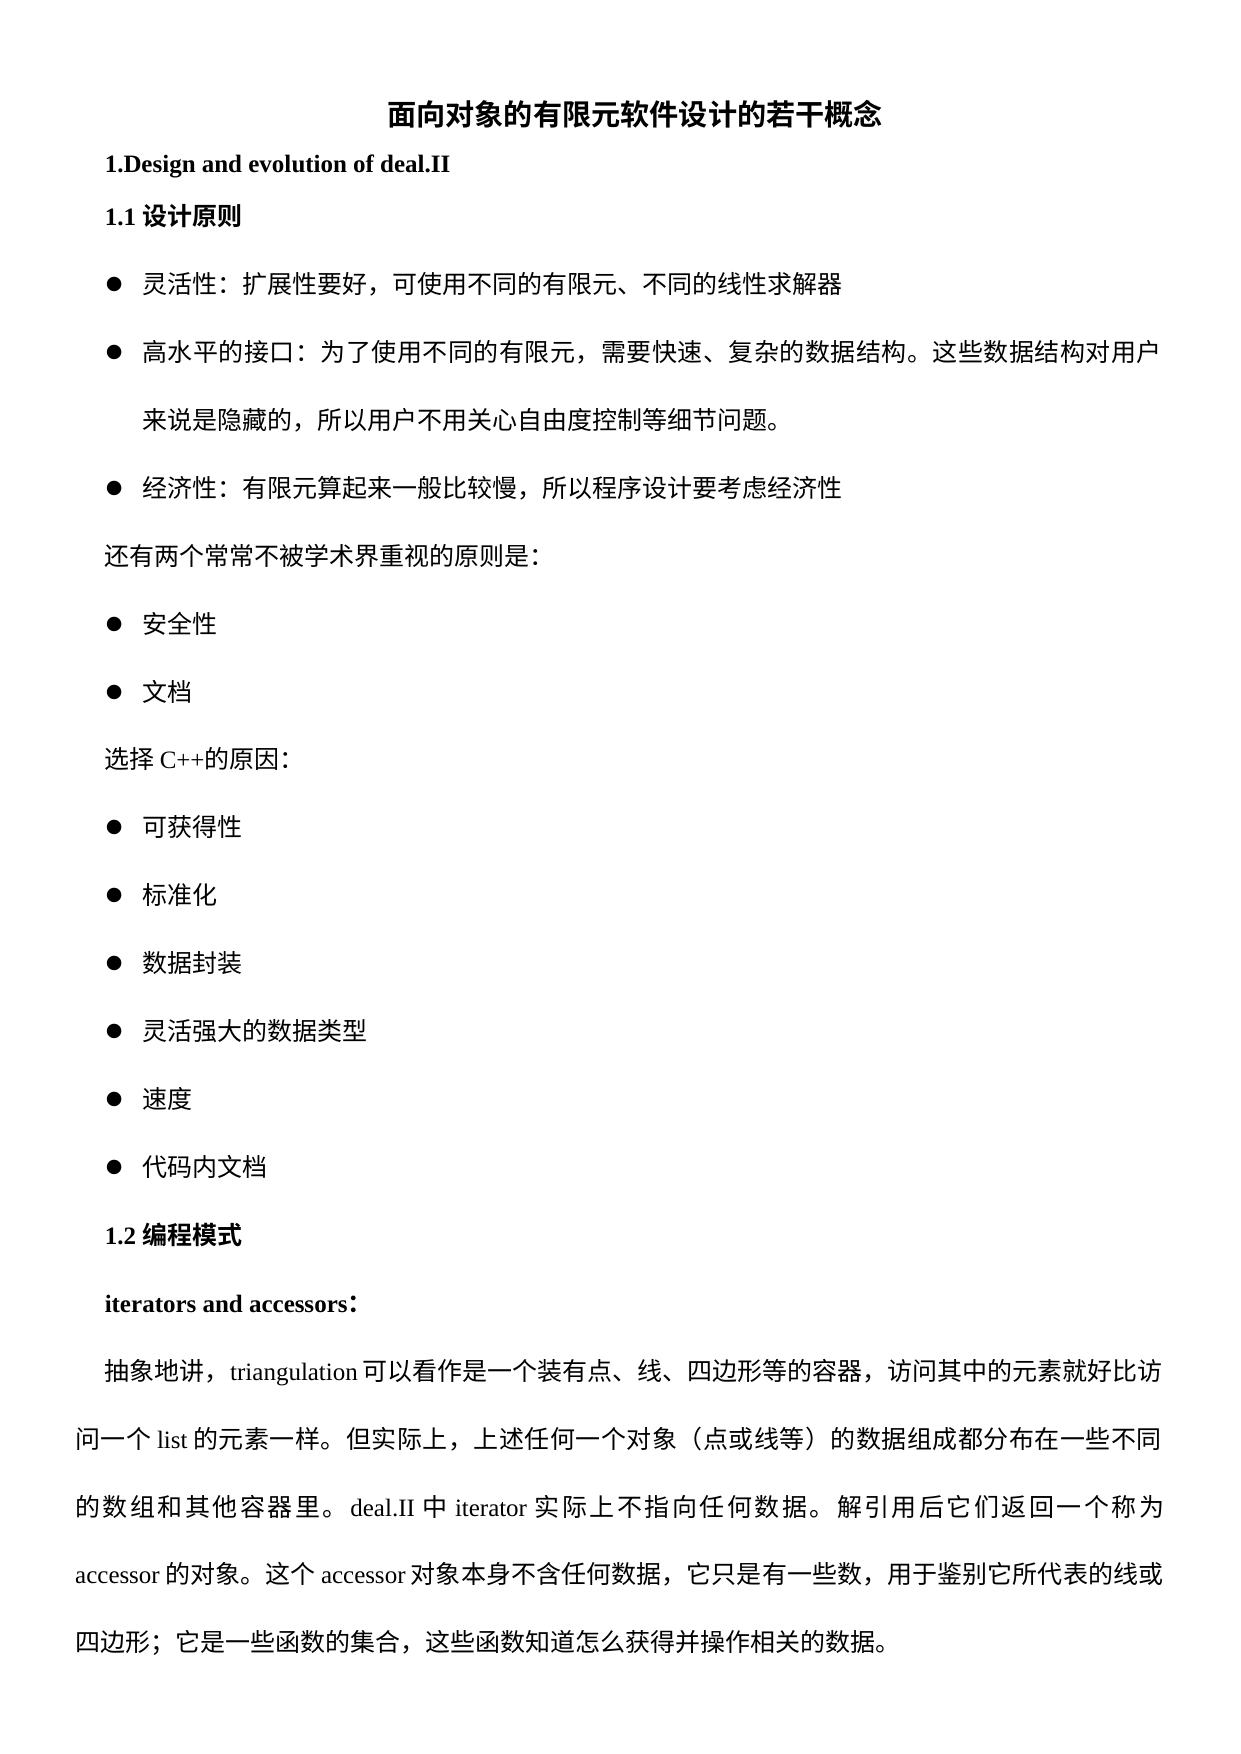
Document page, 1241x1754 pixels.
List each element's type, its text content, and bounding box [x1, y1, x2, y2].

list 文档 [104, 656, 1165, 724]
list 速度 [104, 1064, 1165, 1132]
text 面向对象的有限元软件设计的若干概念 [75, 79, 1165, 147]
text iterators and accessors： [75, 1267, 1165, 1335]
text 抽象地讲，triangulation可以看作是一个装有点、线、四边形等的容器，访问其中的元素就好比访问一个list的元素一样。但实际上，上述任何一个对象（点或线等）的数据组成都分布在一些不同的数组和其他容器里。deal.II中iterator实际上不指向任何数据。解引用后它们返回一个称为accessor的对象。这个accessor对象本身不含任何数据，它只是有一些数，用于鉴别它所代表的线或四边形；它是一些函数的集合，这些函数知道怎么获得并操作相关的数据。 [75, 1335, 1165, 1675]
list 高水平的接口：为了使用不同的有限元，需要快速、复杂的数据结构。这些数据结构对用户来说是隐藏的，所以用户不用关心自由度控制等细节问题。 [104, 317, 1165, 452]
list 可获得性 [104, 792, 1165, 860]
text 选择C++的原因： [75, 724, 1165, 792]
text 1.Design and evolution of deal.II [75, 147, 1165, 181]
text 1.1 设计原则 [75, 181, 1165, 249]
list 灵活强大的数据类型 [104, 996, 1165, 1064]
list 标准化 [104, 860, 1165, 928]
list 数据封装 [104, 928, 1165, 996]
list 经济性：有限元算起来一般比较慢，所以程序设计要考虑经济性 [104, 452, 1165, 520]
list 代码内文档 [104, 1132, 1165, 1199]
text 1.2 编程模式 [75, 1199, 1165, 1267]
list 灵活性：扩展性要好，可使用不同的有限元、不同的线性求解器 [104, 249, 1165, 317]
text 还有两个常常不被学术界重视的原则是： [75, 520, 1165, 588]
list 安全性 [104, 588, 1165, 656]
